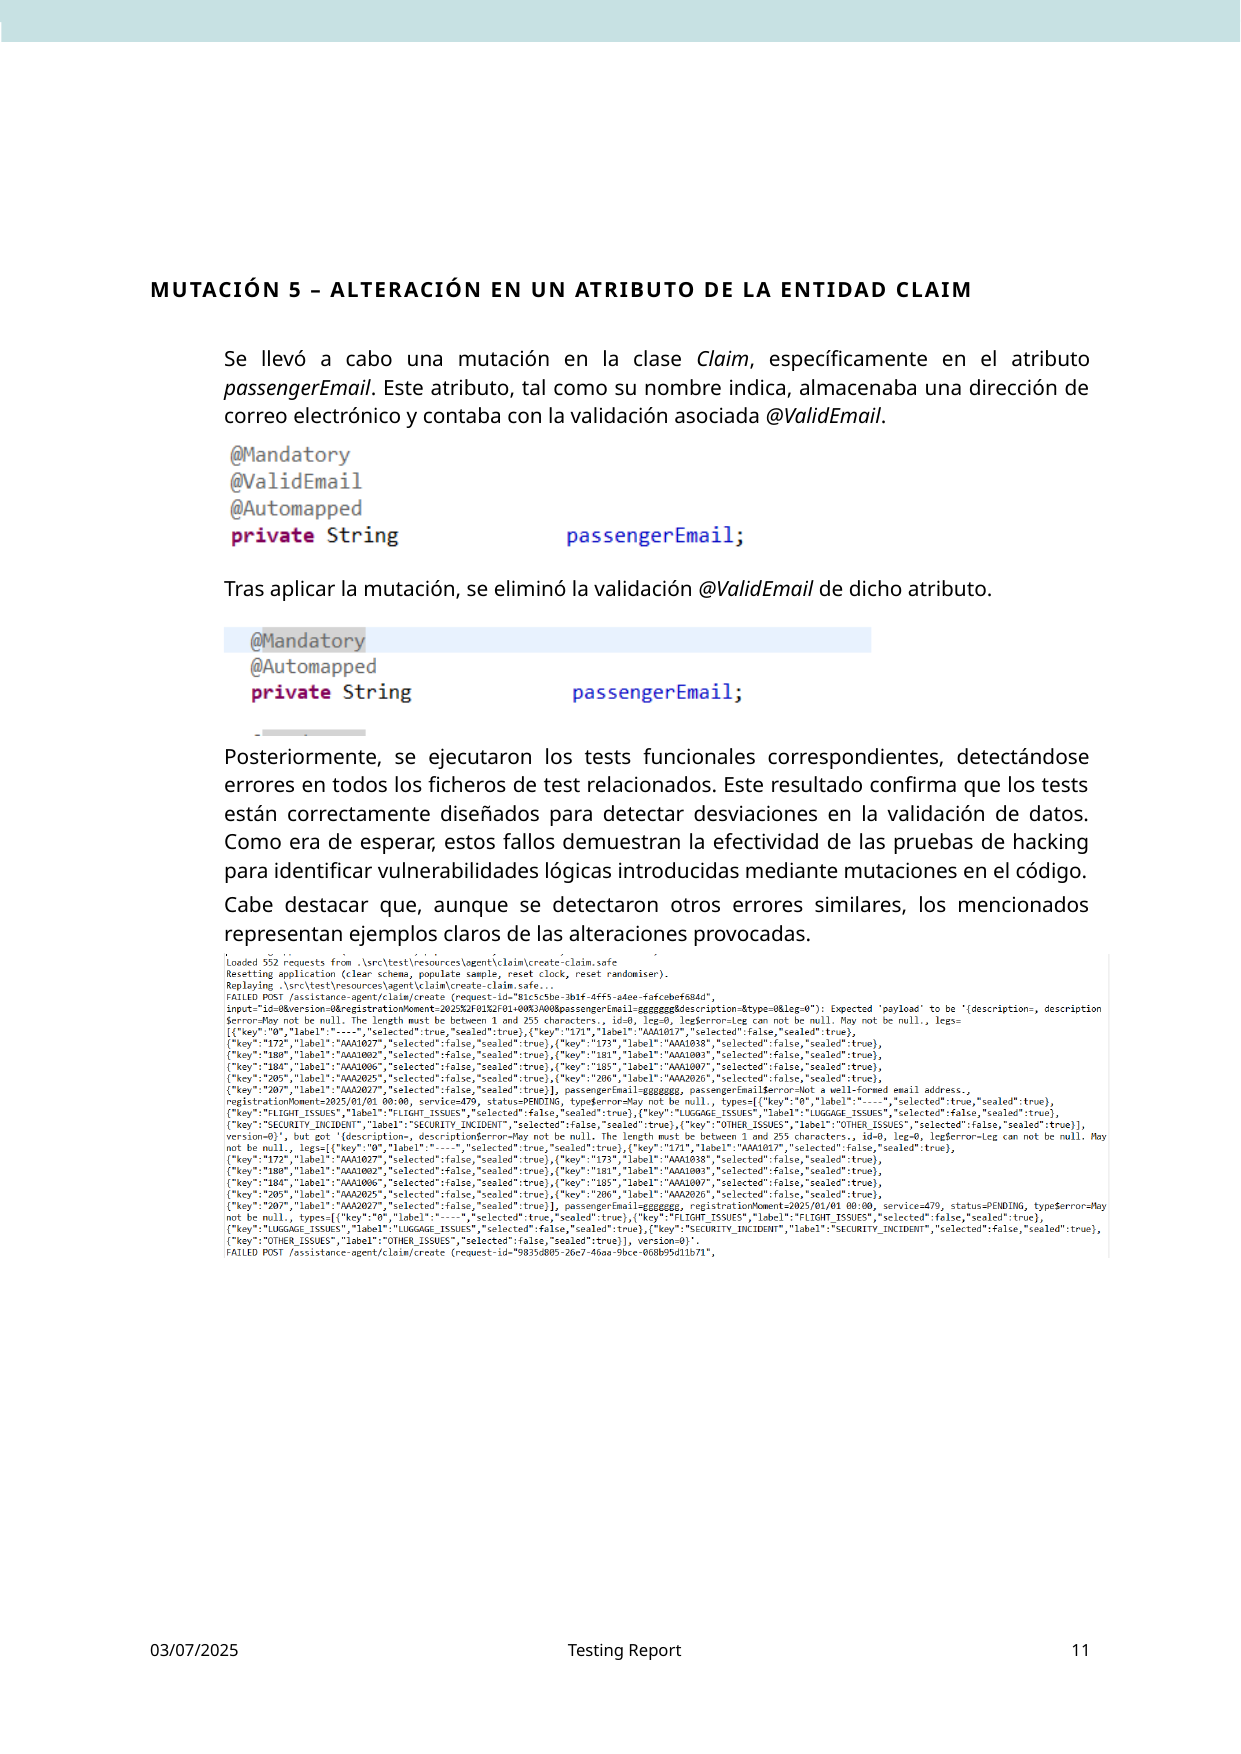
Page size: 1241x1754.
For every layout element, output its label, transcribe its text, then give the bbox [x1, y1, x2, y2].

picture [223, 608, 872, 736]
text Tras aplicar la mutación, se eliminó la validación @ValidEmail de dicho atributo. [224, 574, 1090, 602]
text Cabe destacar que, aunque se detectaron otros errores similares, los mencionados representan ejemplos claros de las alteraciones provocadas. [224, 890, 1090, 947]
text Posteriormente, se ejecutaron los tests funcionales correspondientes, detectándose errores en todos los ficheros de test relacionados. Este resultado confirma que los tests están correctamente diseñados para detectar desviaciones en la validación de datos. Como era de esperar, estos fallos demuestran la efectividad de las pruebas de hacking para identificar vulnerabilidades lógicas introducidas mediante mutaciones en el código. [224, 742, 1090, 884]
text Se llevó a cabo una mutación en la clase Claim, específicamente en el atributo passengerEmail. Este atributo, tal como su nombre indica, almacenaba una dirección de correo electrónico y contaba con la validación asociada @ValidEmail. [224, 344, 1090, 430]
text Mutación 5 – Alteración en un atributo de la entidad claim [150, 275, 1090, 303]
picture [223, 436, 838, 568]
picture [223, 953, 1110, 1258]
